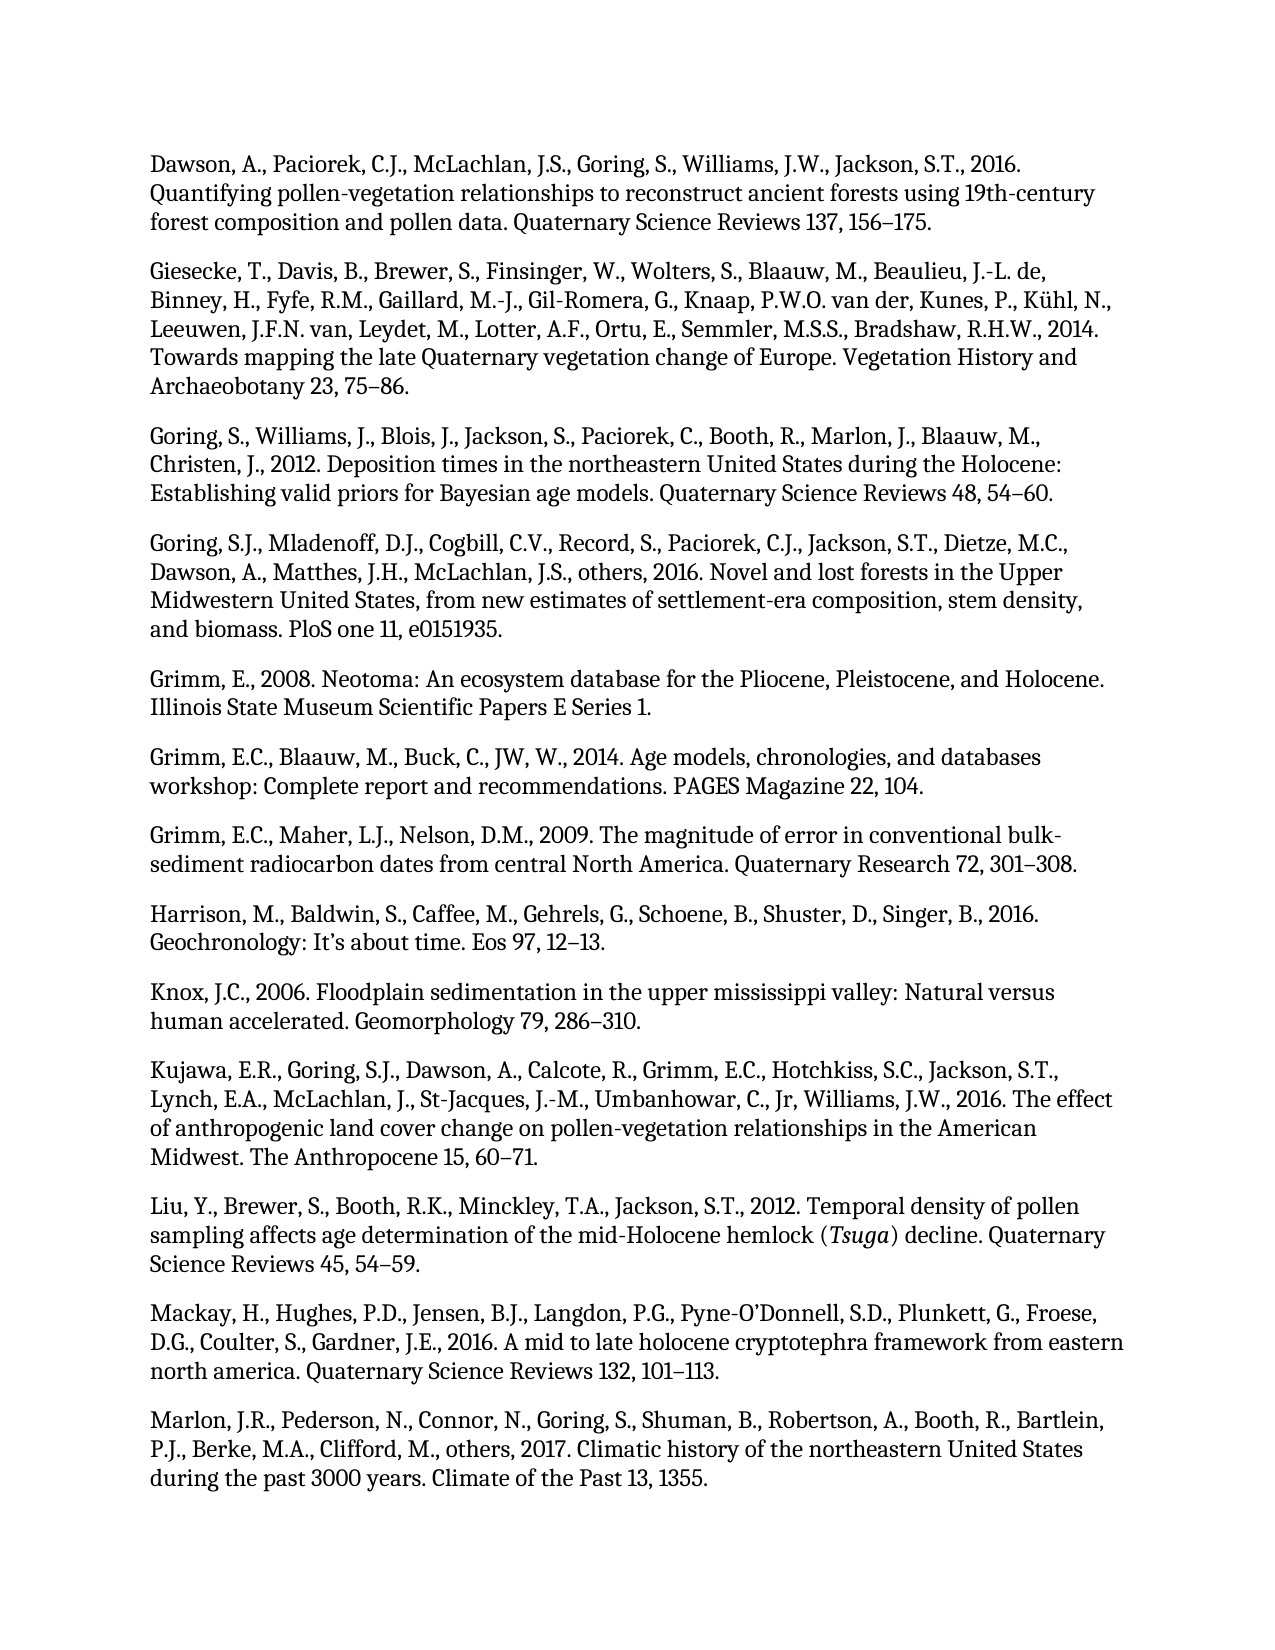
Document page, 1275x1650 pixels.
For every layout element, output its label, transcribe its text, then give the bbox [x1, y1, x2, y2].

text Harrison, M., Baldwin, S., Caffee, M., Gehrels, G., Schoene, B., Shuster, D., Singer, B., 2016. Geochronology: It’s about time. Eos 97, 12–13. [150, 899, 1125, 957]
text Mackay, H., Hughes, P.D., Jensen, B.J., Langdon, P.G., Pyne-O’Donnell, S.D., Plunkett, G., Froese, D.G., Coulter, S., Gardner, J.E., 2016. A mid to late holocene cryptotephra framework from eastern north america. Quaternary Science Reviews 132, 101–113. [150, 1299, 1125, 1385]
text Marlon, J.R., Pederson, N., Connor, N., Goring, S., Shuman, B., Robertson, A., Booth, R., Bartlein, P.J., Berke, M.A., Clifford, M., others, 2017. Climatic history of the northeastern United States during the past 3000 years. Climate of the Past 13, 1355. [150, 1406, 1125, 1492]
text Grimm, E.C., Blaauw, M., Buck, C., JW, W., 2014. Age models, chronologies, and databases workshop: Complete report and recommendations. PAGES Magazine 22, 104. [150, 743, 1125, 800]
text Liu, Y., Brewer, S., Booth, R.K., Minckley, T.A., Jackson, S.T., 2012. Temporal density of pollen sampling affects age determination of the mid-Holocene hemlock (Tsuga) decline. Quaternary Science Reviews 45, 54–59. [150, 1192, 1125, 1278]
text Goring, S., Williams, J., Blois, J., Jackson, S., Paciorek, C., Booth, R., Marlon, J., Blaauw, M., Christen, J., 2012. Deposition times in the northeastern United States during the Holocene: Establishing valid priors for Bayesian age models. Quaternary Science Reviews 48, 54–60. [150, 422, 1125, 508]
text Giesecke, T., Davis, B., Brewer, S., Finsinger, W., Wolters, S., Blaauw, M., Beaulieu, J.-L. de, Binney, H., Fyfe, R.M., Gaillard, M.-J., Gil-Romera, G., Knaap, P.W.O. van der, Kunes, P., Kühl, N., Leeuwen, J.F.N. van, Leydet, M., Lotter, A.F., Ortu, E., Semmler, M.S.S., Bradshaw, R.H.W., 2014. Towards mapping the late Quaternary vegetation change of Europe. Vegetation History and Archaeobotany 23, 75–86. [150, 257, 1125, 401]
text Grimm, E., 2008. Neotoma: An ecosystem database for the Pliocene, Pleistocene, and Holocene. Illinois State Museum Scientific Papers E Series 1. [150, 664, 1125, 722]
text Dawson, A., Paciorek, C.J., McLachlan, J.S., Goring, S., Williams, J.W., Jackson, S.T., 2016. Quantifying pollen-vegetation relationships to reconstruct ancient forests using 19th-century forest composition and pollen data. Quaternary Science Reviews 137, 156–175. [150, 150, 1125, 236]
text Kujawa, E.R., Goring, S.J., Dawson, A., Calcote, R., Grimm, E.C., Hotchkiss, S.C., Jackson, S.T., Lynch, E.A., McLachlan, J., St-Jacques, J.-M., Umbanhowar, C., Jr, Williams, J.W., 2016. The effect of anthropogenic land cover change on pollen-vegetation relationships in the American Midwest. The Anthropocene 15, 60–71. [150, 1056, 1125, 1171]
text Knox, J.C., 2006. Floodplain sedimentation in the upper mississippi valley: Natural versus human accelerated. Geomorphology 79, 286–310. [150, 978, 1125, 1035]
text Grimm, E.C., Maher, L.J., Nelson, D.M., 2009. The magnitude of error in conventional bulk-sediment radiocarbon dates from central North America. Quaternary Research 72, 301–308. [150, 821, 1125, 879]
text Goring, S.J., Mladenoff, D.J., Cogbill, C.V., Record, S., Paciorek, C.J., Jackson, S.T., Dietze, M.C., Dawson, A., Matthes, J.H., McLachlan, J.S., others, 2016. Novel and lost forests in the Upper Midwestern United States, from new estimates of settlement-era composition, stem density, and biomass. PloS one 11, e0151935. [150, 529, 1125, 644]
